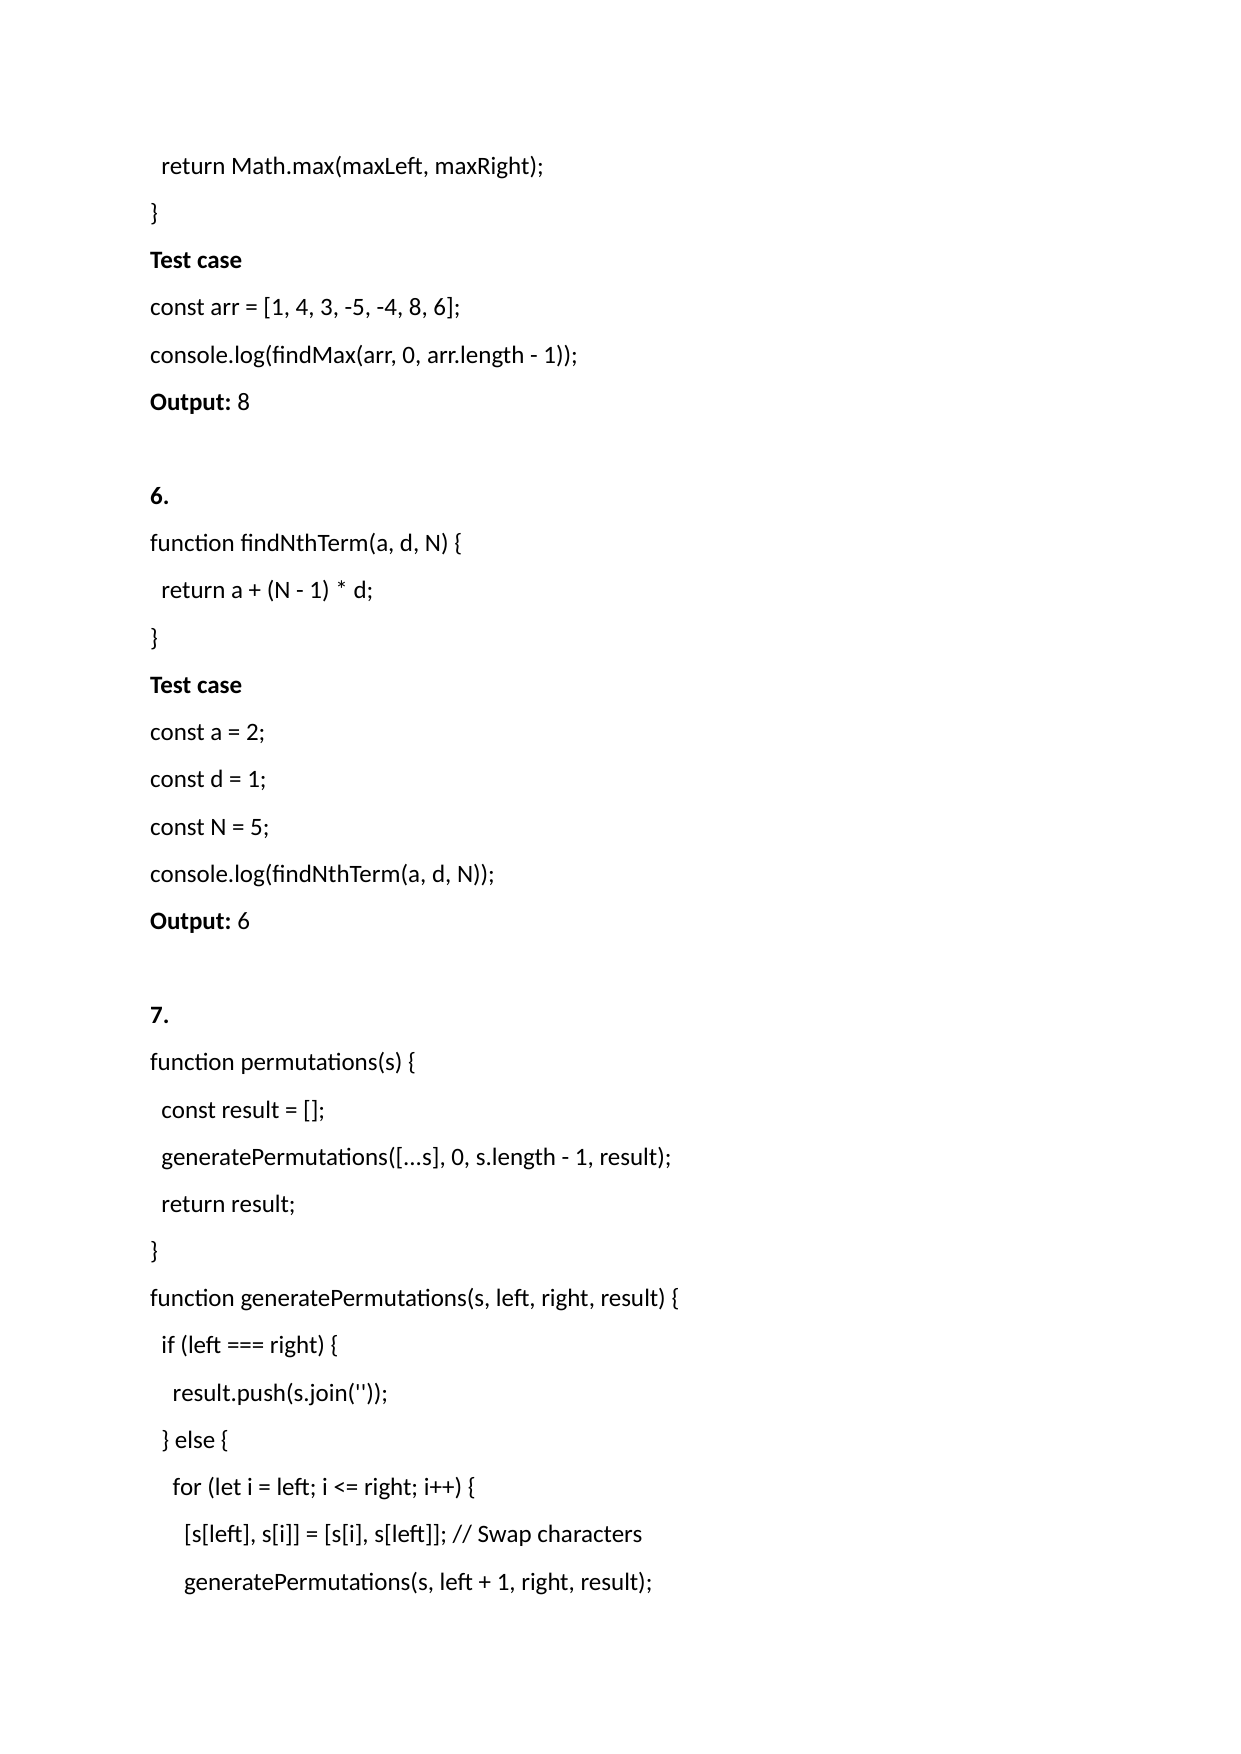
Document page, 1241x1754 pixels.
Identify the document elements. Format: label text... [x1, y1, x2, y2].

text const N = 5; [150, 811, 1090, 841]
text if (left === right) { [150, 1330, 1090, 1360]
text Output: 6 [150, 905, 1090, 936]
text return result; [150, 1188, 1090, 1219]
text const arr = [1, 4, 3, -5, -4, 8, 6]; [150, 292, 1090, 322]
text for (let i = left; i <= right; i++) { [150, 1471, 1090, 1502]
text const a = 2; [150, 716, 1090, 747]
text const d = 1; [150, 763, 1090, 794]
text Test case [150, 669, 1090, 699]
text } else { [150, 1424, 1090, 1454]
text generatePermutations(s, left + 1, right, result); [150, 1566, 1090, 1596]
text return a + (N - 1) * d; [150, 575, 1090, 605]
text const result = []; [150, 1094, 1090, 1124]
text Output: 8 [150, 386, 1090, 416]
text generatePermutations([...s], 0, s.length - 1, result); [150, 1141, 1090, 1171]
text } [150, 197, 1090, 228]
text function permutations(s) { [150, 1047, 1090, 1077]
text console.log(findMax(arr, 0, arr.length - 1)); [150, 339, 1090, 369]
text result.push(s.join('')); [150, 1377, 1090, 1407]
text } [150, 622, 1090, 652]
text Test case [150, 244, 1090, 275]
text 7. [150, 999, 1090, 1030]
text function findNthTerm(a, d, N) { [150, 527, 1090, 558]
text console.log(findNthTerm(a, d, N)); [150, 858, 1090, 888]
text 6. [150, 480, 1090, 511]
text [s[left], s[i]] = [s[i], s[left]]; // Swap characters [150, 1518, 1090, 1549]
text } [150, 1235, 1090, 1266]
text return Math.max(maxLeft, maxRight); [150, 150, 1090, 181]
text function generatePermutations(s, left, right, result) { [150, 1282, 1090, 1313]
